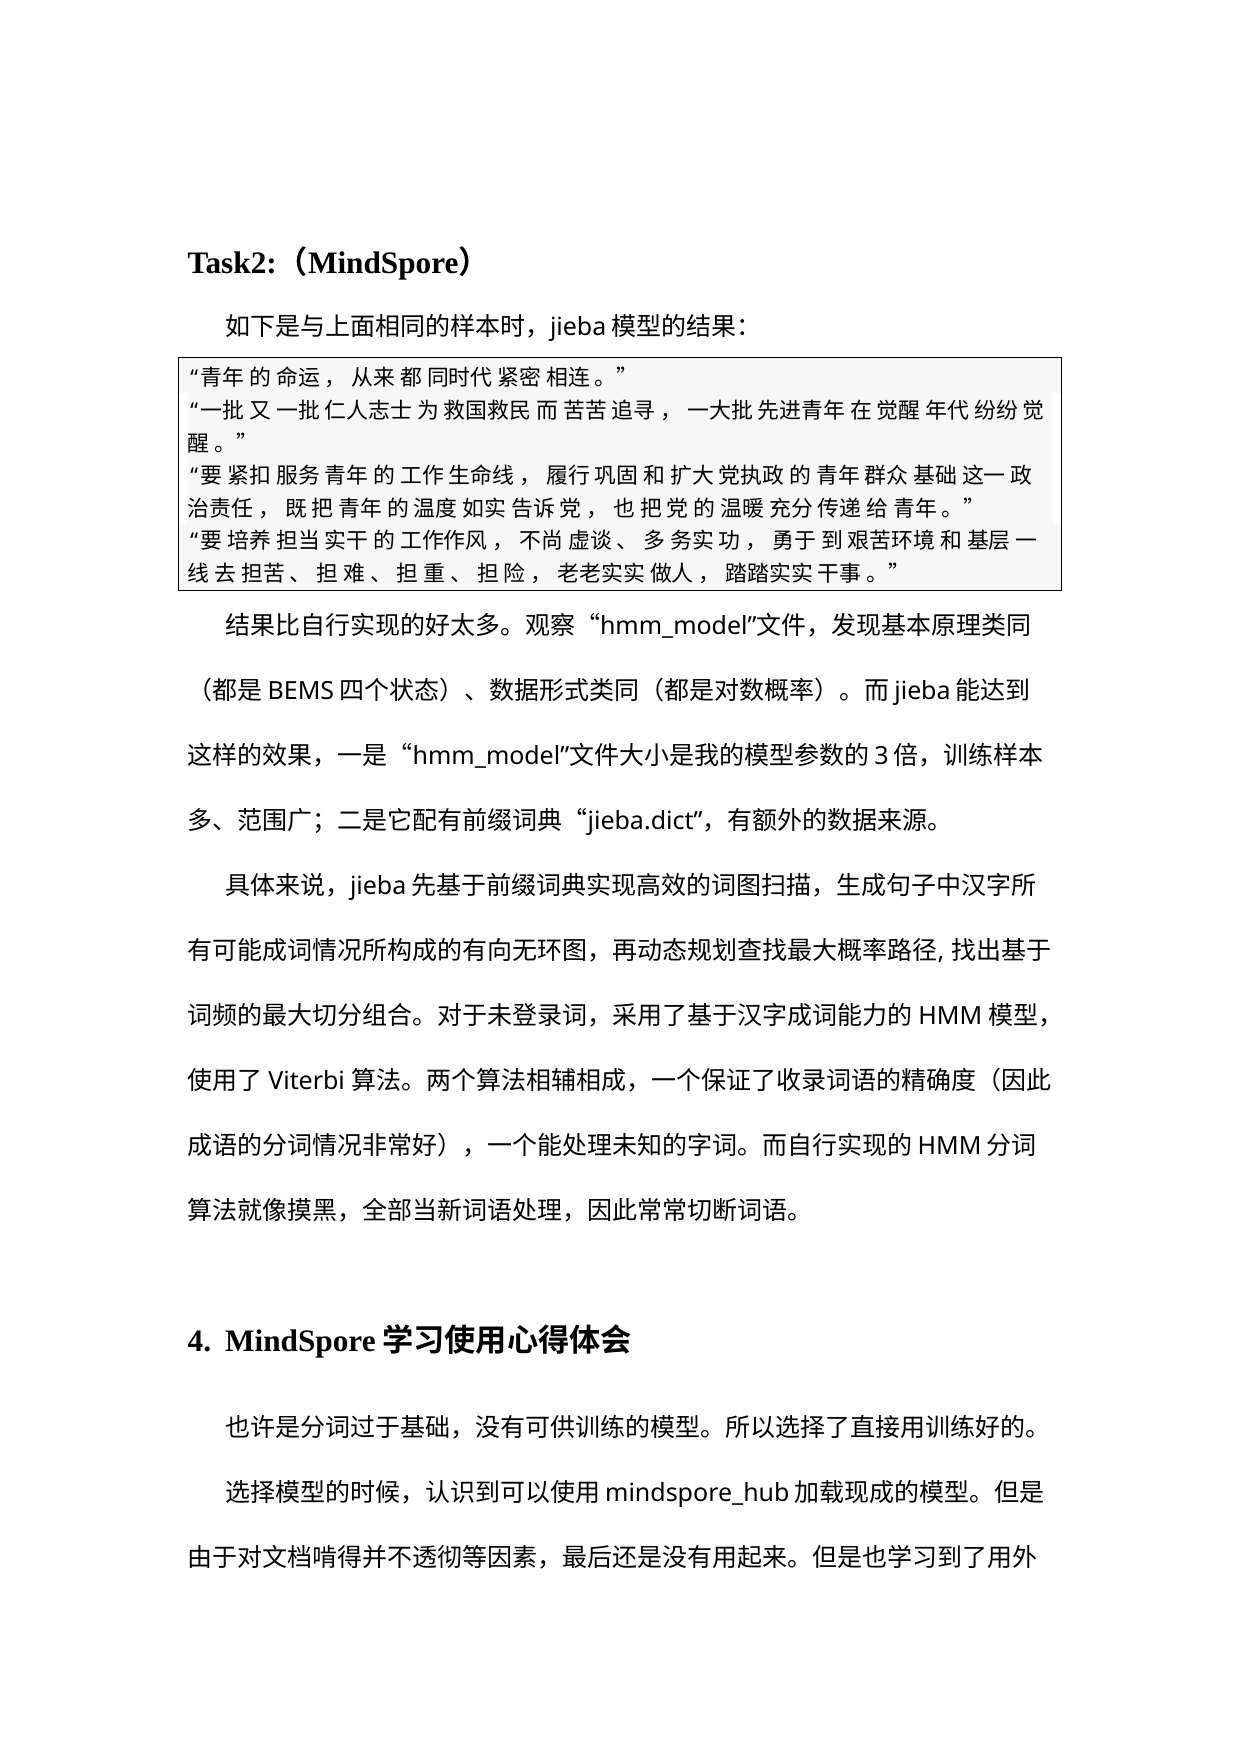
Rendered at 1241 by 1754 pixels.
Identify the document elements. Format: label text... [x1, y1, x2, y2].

text “青年 的 命运 ， 从来 都 同时代 紧密 相连 。” [179, 358, 1061, 393]
text 如下是与上面相同的样本时，jieba模型的结果： [187, 292, 1053, 357]
text 具体来说，jieba先基于前缀词典实现高效的词图扫描，生成句子中汉字所有可能成词情况所构成的有向无环图，再动态规划查找最大概率路径, 找出基于词频的最大切分组合。对于未登录词，采用了基于汉字成词能力的 HMM 模型，使用了 Viterbi 算法。两个算法相辅相成，一个保证了收录词语的精确度（因此成语的分词情况非常好），一个能处理未知的字词。而自行实现的HMM分词算法就像摸黑，全部当新词语处理，因此常常切断词语。 [187, 851, 1053, 1241]
text “要 培养 担当 实干 的 工作作风 ， 不尚 虚谈 、 多 务实 功 ， 勇于 到 艰苦环境 和 基层 一线 去 担苦 、 担 难 、 担 重 、 担 险 ， 老老实实 做人 ， 踏踏实实 干事 。” [179, 519, 1061, 590]
text Task2:（MindSpore） [187, 227, 1053, 292]
text 结果比自行实现的好太多。观察“hmm_model”文件，发现基本原理类同（都是BEMS四个状态）、数据形式类同（都是对数概率）。而jieba能达到这样的效果，一是“hmm_model”文件大小是我的模型参数的3倍，训练样本多、范围广；二是它配有前缀词典“jieba.dict”，有额外的数据来源。 [187, 591, 1053, 851]
list MindSpore学习使用心得体会 [187, 1306, 1053, 1371]
text “要 紧扣 服务 青年 的 工作 生命线 ， 履行 巩固 和 扩大 党执政 的 青年 群众 基础 这一 政治责任 ， 既 把 青年 的 温度 如实 告诉 党 ， 也 把 党 的 温暖 充分 传递 给 青年 。” [187, 458, 1053, 519]
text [187, 1458, 1053, 1588]
text “一批 又 一批 仁人志士 为 救国救民 而 苦苦 追寻 ， 一大批 先进青年 在 觉醒 年代 纷纷 觉醒 。” [187, 393, 1053, 458]
list 也许是分词过于基础，没有可供训练的模型。所以选择了直接用训练好的。 [225, 1393, 1053, 1458]
